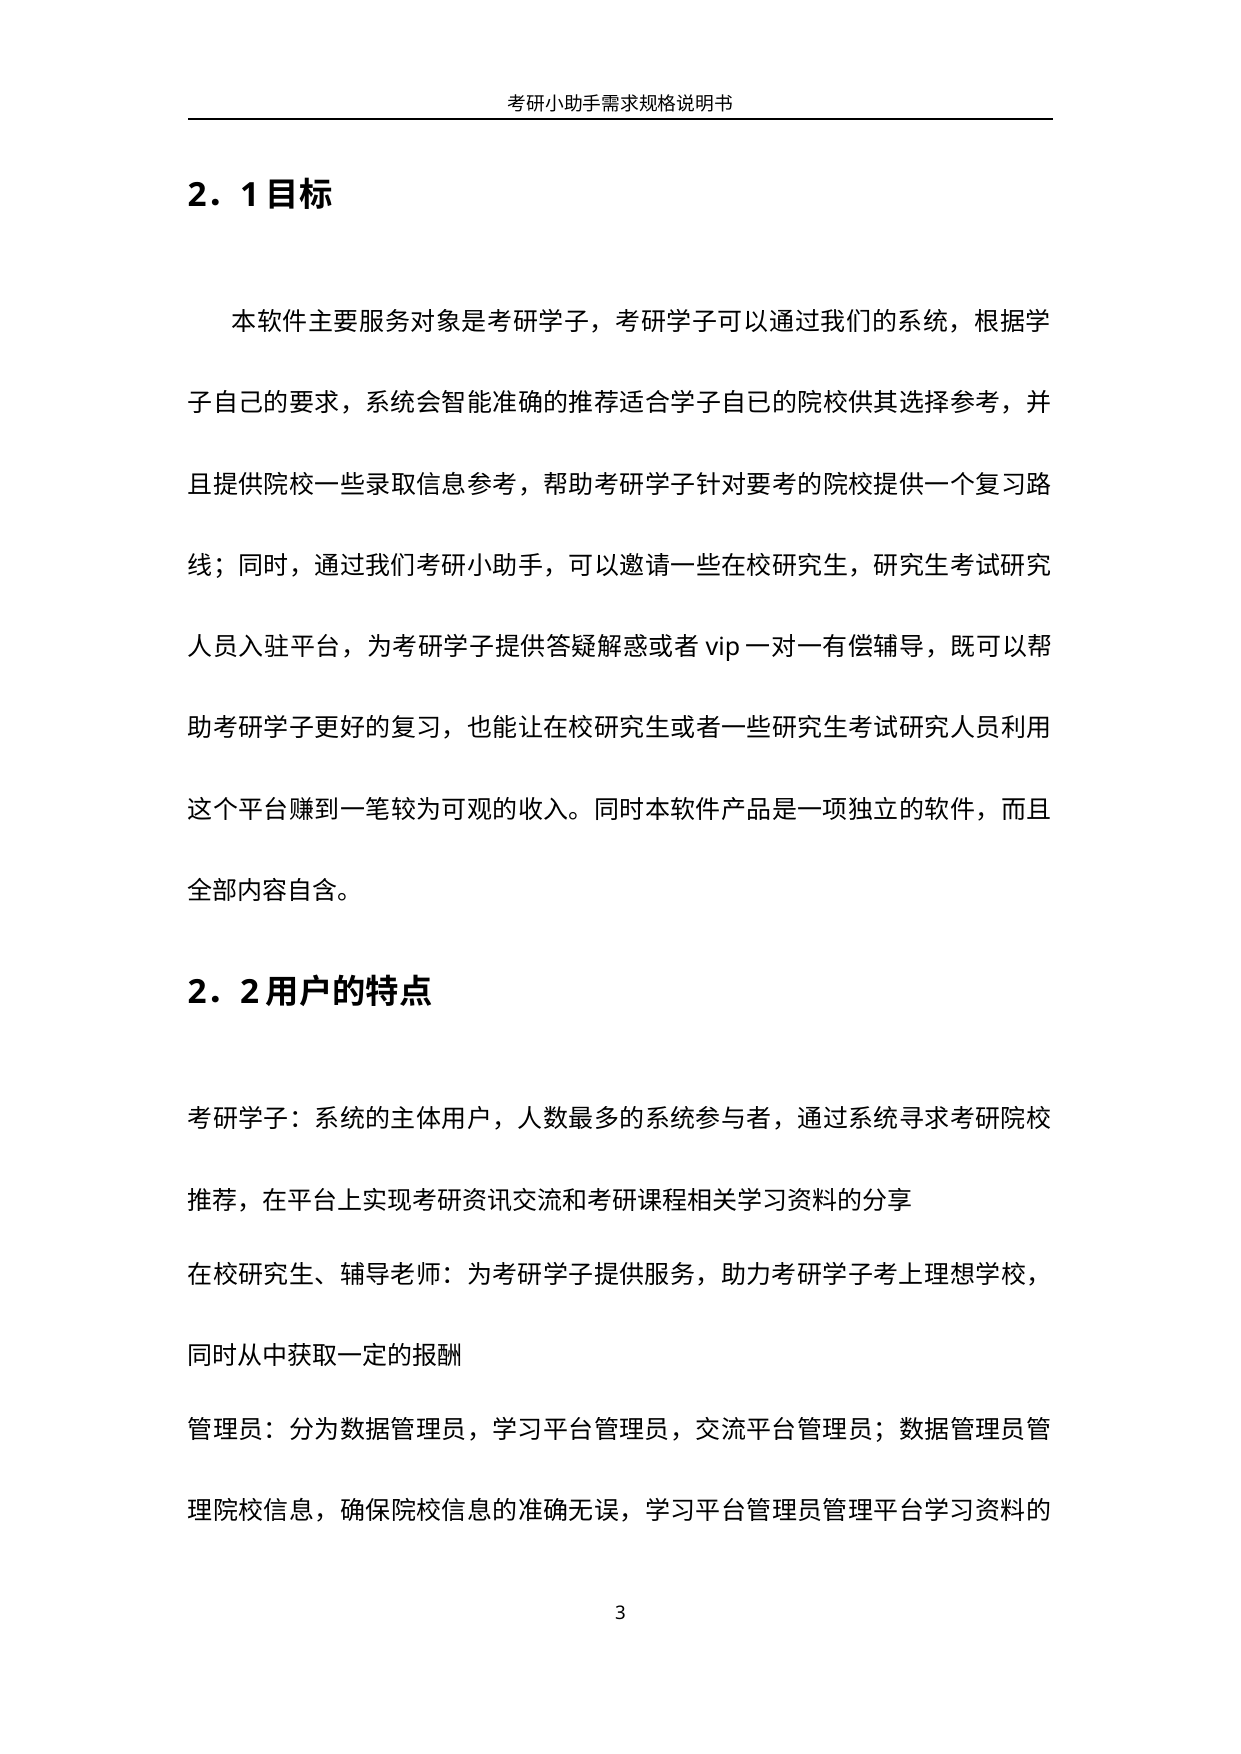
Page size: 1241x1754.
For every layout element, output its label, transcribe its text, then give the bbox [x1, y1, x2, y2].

text 本软件主要服务对象是考研学子，考研学子可以通过我们的系统，根据学子自己的要求，系统会智能准确的推荐适合学子自已的院校供其选择参考，并且提供院校一些录取信息参考，帮助考研学子针对要考的院校提供一个复习路线；同时，通过我们考研小助手，可以邀请一些在校研究生，研究生考试研究人员入驻平台，为考研学子提供答疑解惑或者vip一对一有偿辅导，既可以帮助考研学子更好的复习，也能让在校研究生或者一些研究生考试研究人员利用这个平台赚到一笔较为可观的收入。同时本软件产品是一项独立的软件，而且全部内容自含。 [187, 287, 1053, 921]
subtitle 2．2用户的特点 [187, 957, 1053, 1022]
text 在校研究生、辅导老师：为考研学子提供服务，助力考研学子考上理想学校，同时从中获取一定的报酬 [187, 1240, 1053, 1386]
subtitle 2．1目标 [187, 160, 1053, 225]
text 考研学子：系统的主体用户，人数最多的系统参与者，通过系统寻求考研院校推荐，在平台上实现考研资讯交流和考研课程相关学习资料的分享 [187, 1084, 1053, 1231]
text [187, 1395, 1053, 1541]
